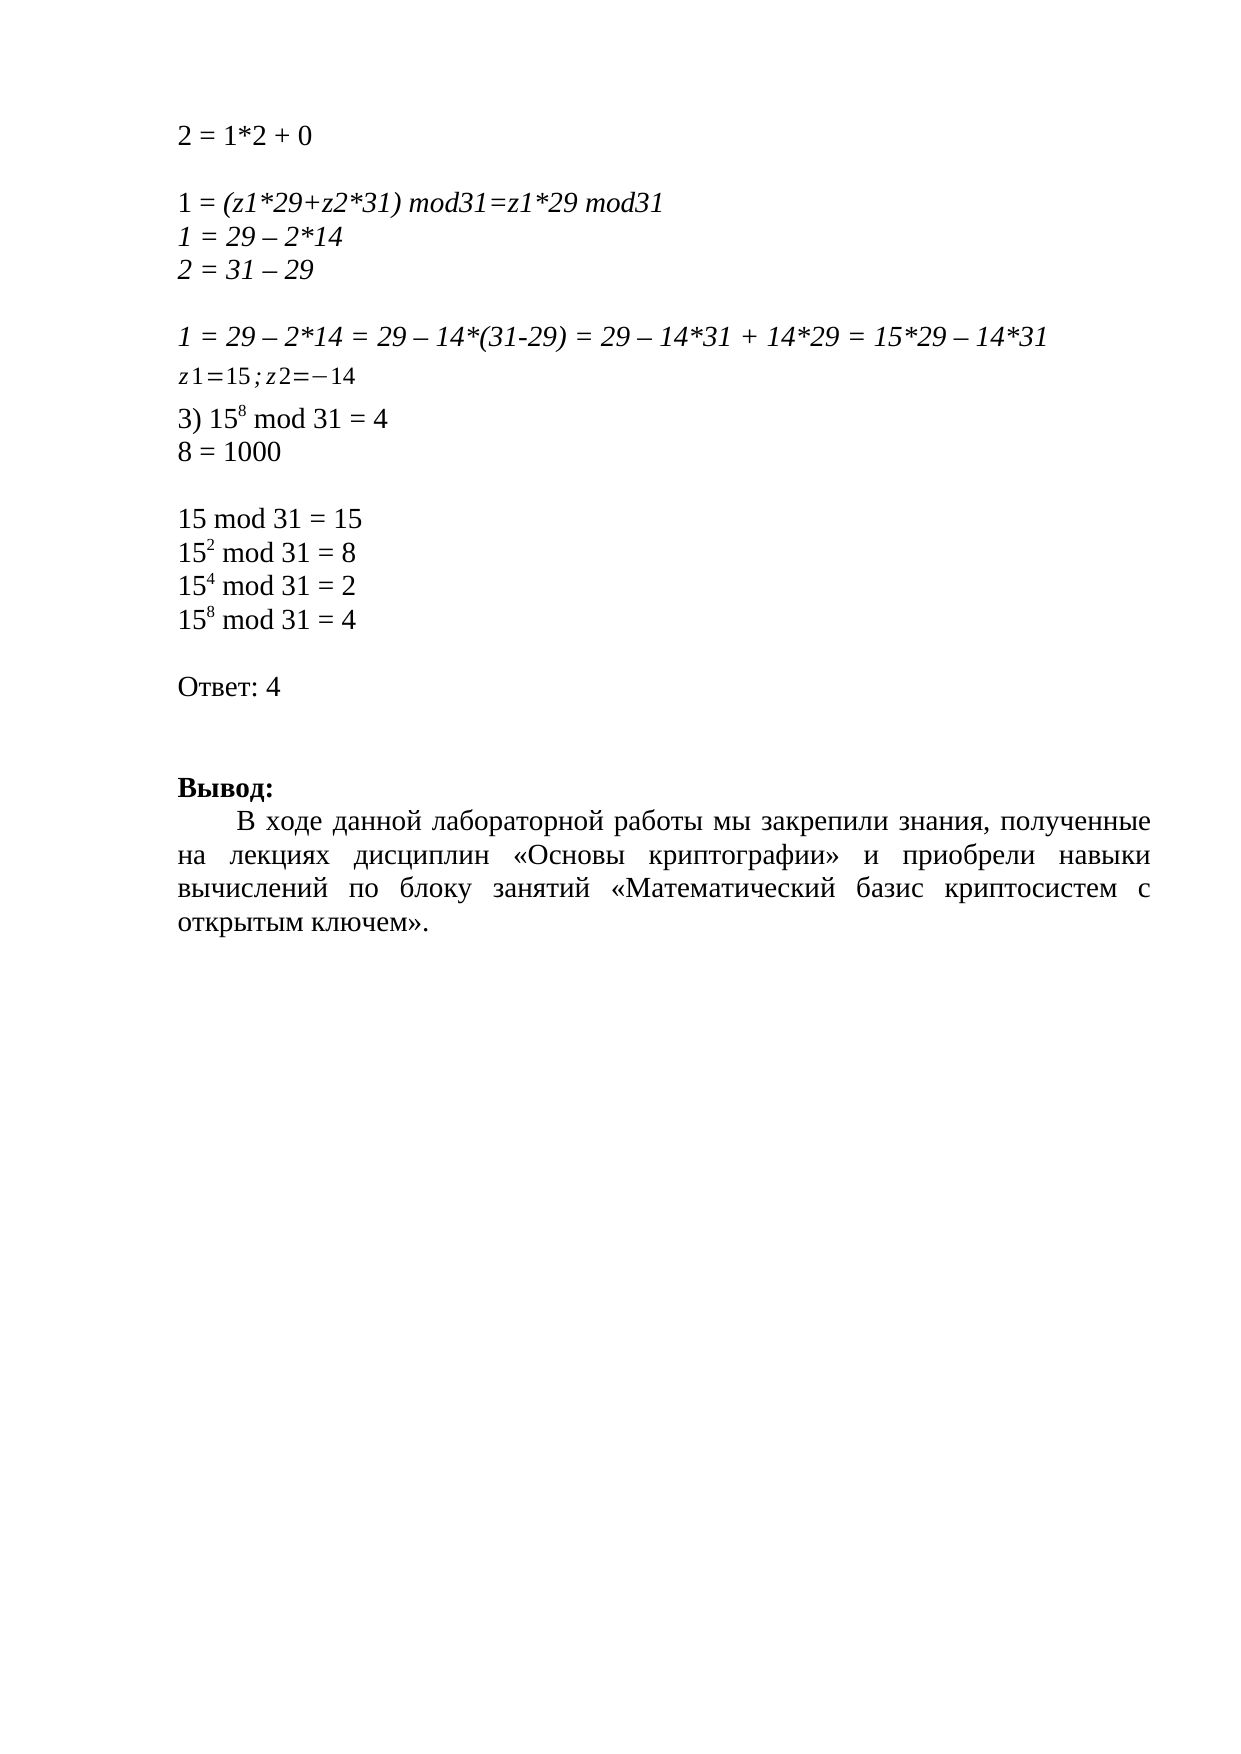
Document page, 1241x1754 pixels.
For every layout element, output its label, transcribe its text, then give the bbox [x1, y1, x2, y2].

text 154 mod 31 = 2 [177, 568, 1152, 602]
text 8 = 1000 [177, 434, 1152, 468]
text 3) 158 mod 31 = 4 [177, 401, 1152, 434]
text 1 = (z1*29+z2*31) mod31=z1*29 mod31 [177, 185, 1152, 219]
text Вывод: [177, 770, 1152, 803]
text 1 = 29 – 2*14 [177, 219, 1152, 252]
text 2 = 31 – 29 [177, 252, 1152, 286]
text 2 = 1*2 + 0 [177, 118, 1152, 152]
text 1 = 29 – 2*14 = 29 – 14*(31-29) = 29 – 14*31 + 14*29 = 15*29 – 14*31 [177, 319, 1152, 353]
text Ответ: 4 [177, 669, 1152, 703]
text 15 mod 31 = 15 [177, 501, 1152, 535]
text В ходе данной лабораторной работы мы закрепили знания, полученные на лекциях дисциплин «Основы криптографии» и приобрели навыки вычислений по блоку занятий «Математический базис криптосистем с открытым ключем». [177, 803, 1152, 937]
text 158 mod 31 = 4 [177, 602, 1152, 636]
text 152 mod 31 = 8 [177, 535, 1152, 568]
